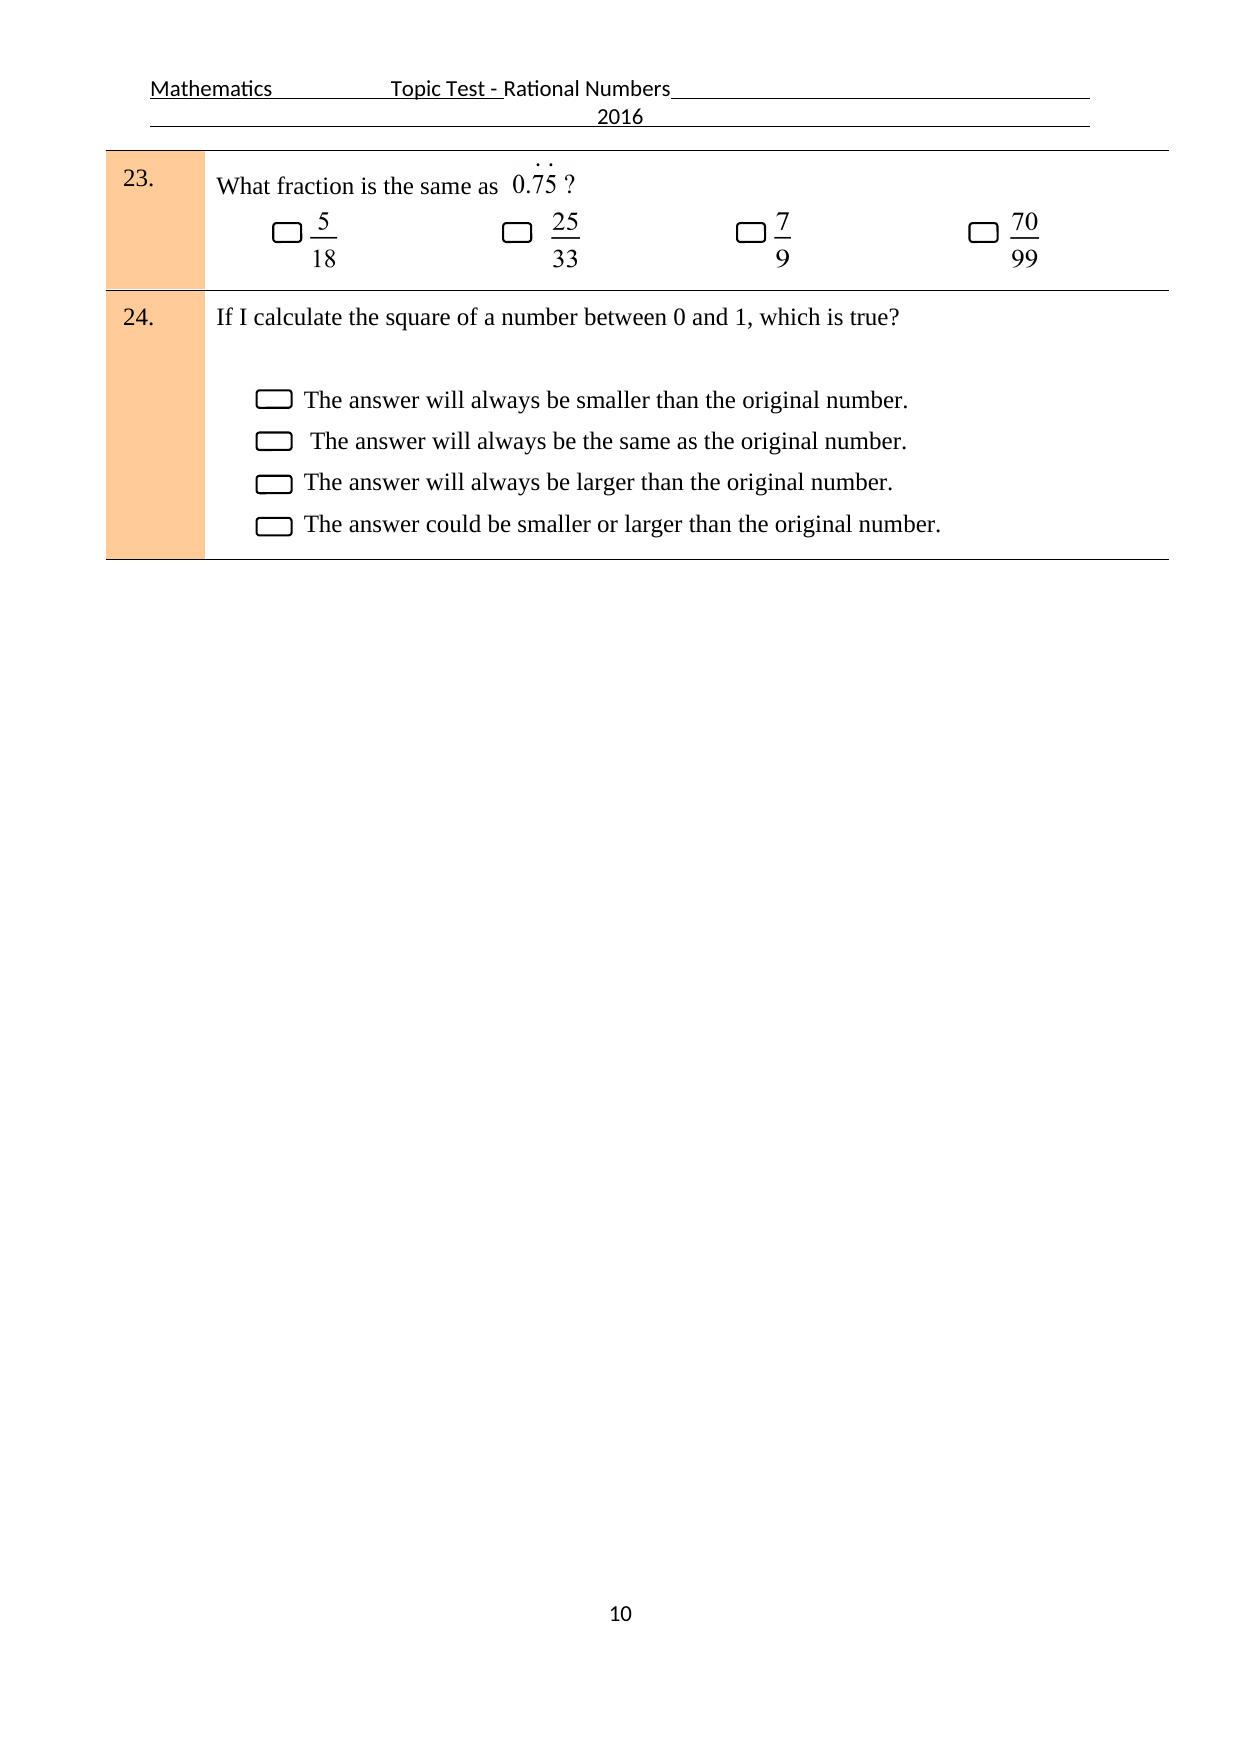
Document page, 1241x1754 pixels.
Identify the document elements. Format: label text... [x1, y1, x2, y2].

table_cell What fraction is the same as [205, 151, 1169, 289]
picture [511, 162, 575, 194]
table_cell [106, 291, 205, 559]
picture [309, 211, 338, 269]
picture [1009, 211, 1040, 269]
picture [773, 211, 791, 269]
table_cell [106, 151, 205, 289]
table_cell If I calculate the square of a number between 0 and 1, which is true? The answer will always be smaller than the original number. The answer will always be the same as the original number. The answer will always be larger than the original number. The answer could be smaller or larger than the original number. [205, 291, 1169, 559]
picture [550, 211, 580, 269]
